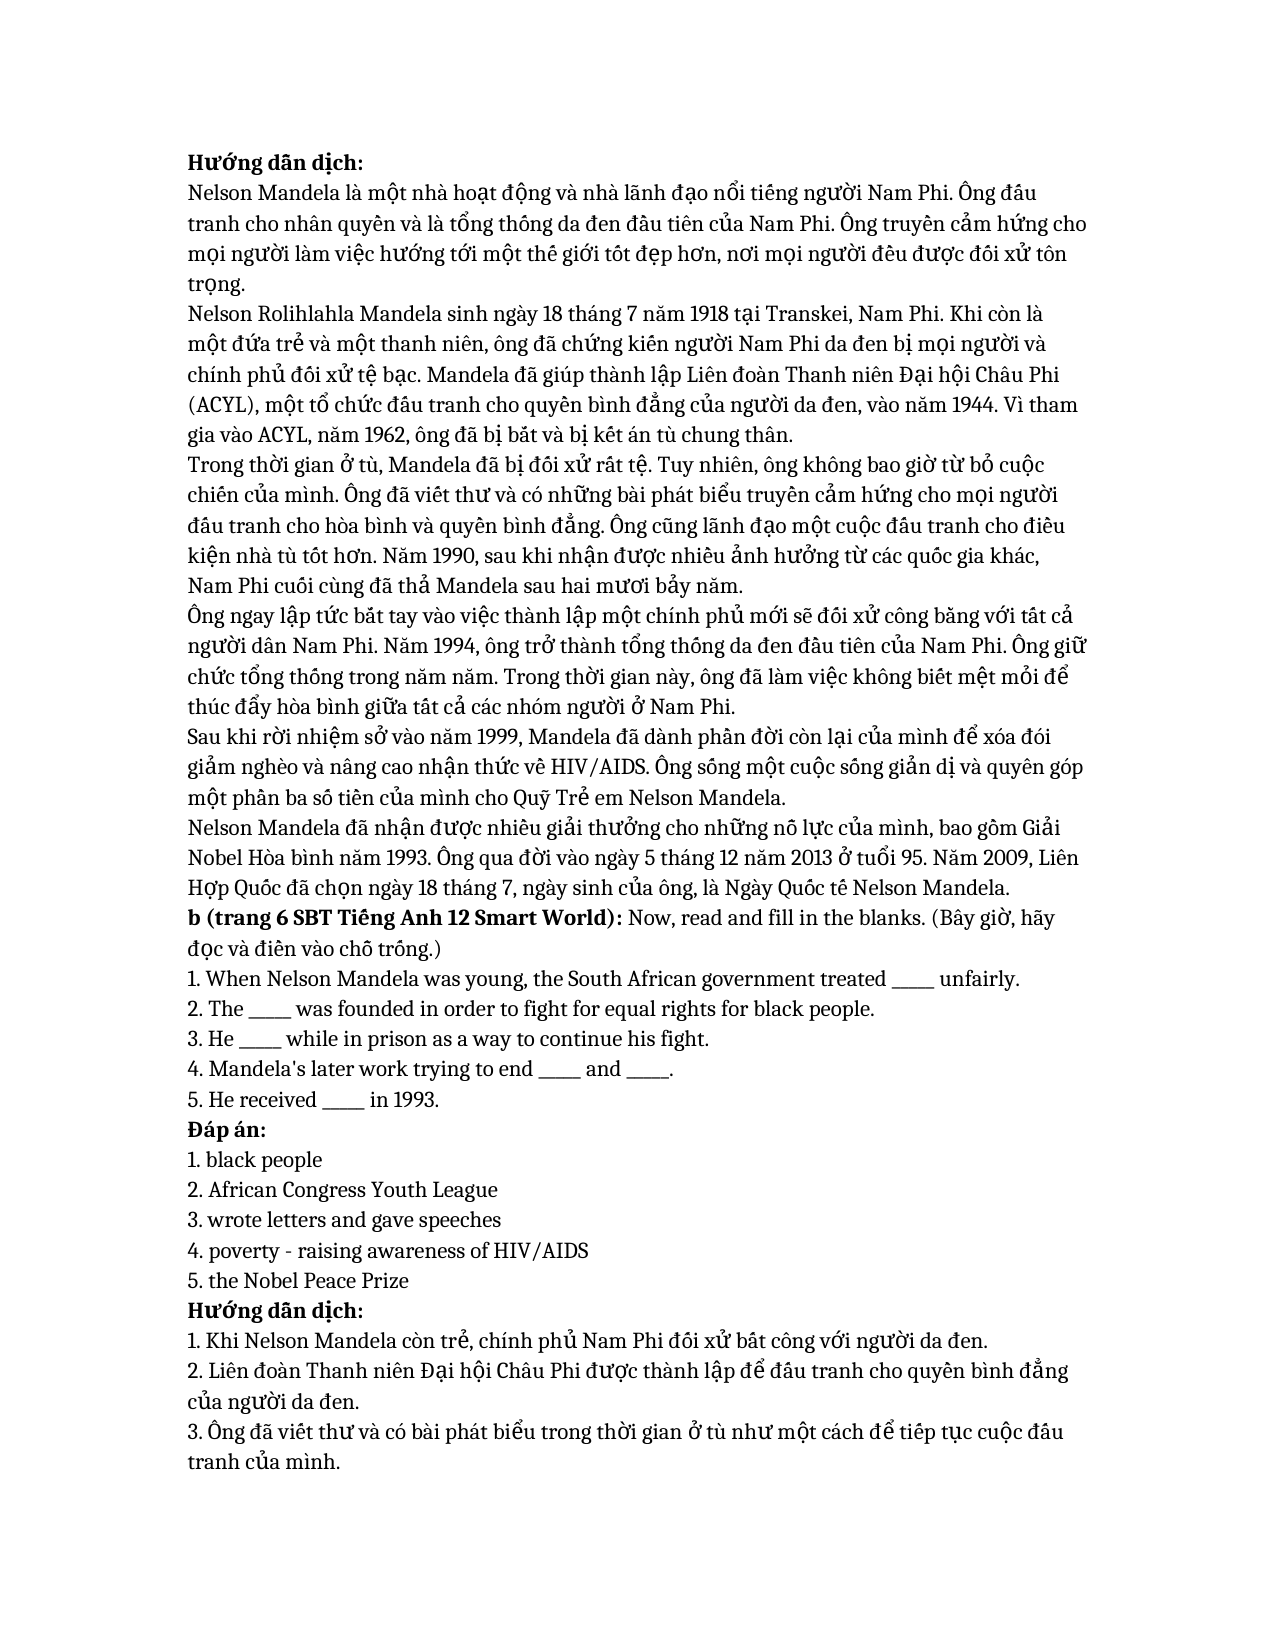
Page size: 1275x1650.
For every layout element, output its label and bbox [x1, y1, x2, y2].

text [187, 150, 1087, 1475]
